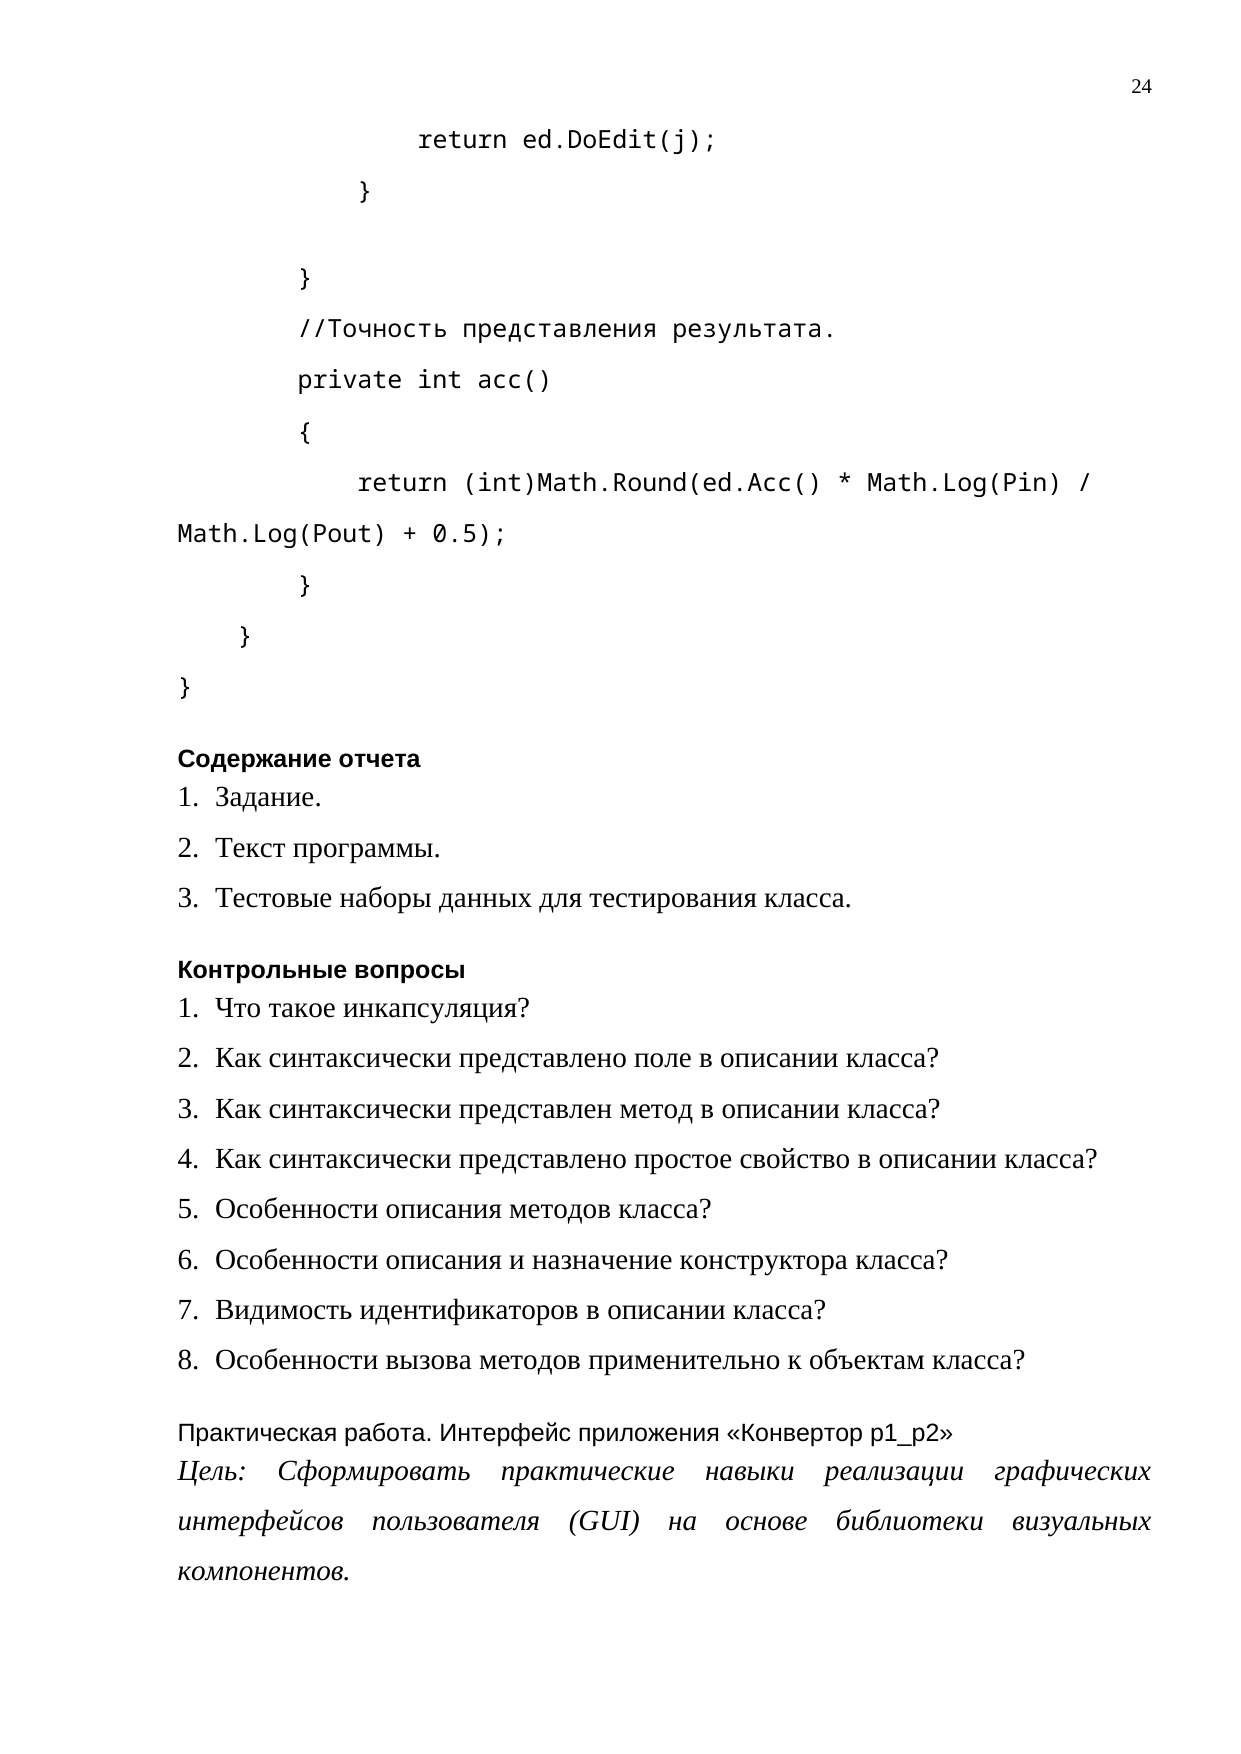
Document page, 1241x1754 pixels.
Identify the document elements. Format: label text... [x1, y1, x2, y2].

text } [177, 566, 1152, 600]
list Особенности вызова методов применительно к объектам класса? [177, 1342, 1152, 1376]
text private int acc() [177, 362, 1152, 396]
text } [177, 617, 1152, 651]
text return (int)Math.Round(ed.Acc() * Math.Log(Pin) / Math.Log(Pout) + 0.5); [177, 464, 1152, 549]
text //Точность представления результата. [177, 311, 1152, 345]
list Особенности описания методов класса? [177, 1192, 1152, 1225]
list Как синтаксически представлено поле в описании класса? [177, 1041, 1152, 1074]
text return ed.DoEdit(j); [177, 122, 1152, 156]
list Как синтаксически представлено простое свойство в описании класса? [177, 1141, 1152, 1175]
subtitle Контрольные вопросы [177, 955, 1152, 984]
list Видимость идентификаторов в описании класса? [177, 1292, 1152, 1326]
text { [177, 413, 1152, 447]
list Что такое инкапсуляция? [177, 990, 1152, 1024]
list Как синтаксически представлен метод в описании класса? [177, 1091, 1152, 1124]
list Тестовые наборы данных для тестирования класса. [177, 880, 1152, 913]
list Текст программы. [177, 830, 1152, 863]
list Особенности описания и назначение конструктора класса? [177, 1242, 1152, 1275]
subtitle Практическая работа. Интерфейс приложения «Конвертор р1_р2» [177, 1418, 1152, 1447]
text Цель: Сформировать практические навыки реализации графических интерфейсов пользователя (GUI) на основе библиотеки визуальных компонентов. [177, 1453, 1152, 1587]
list Задание. [177, 779, 1152, 813]
text } [177, 668, 1152, 702]
subtitle Содержание отчета [177, 744, 1152, 773]
text } [177, 260, 1152, 294]
text } [177, 173, 1152, 207]
